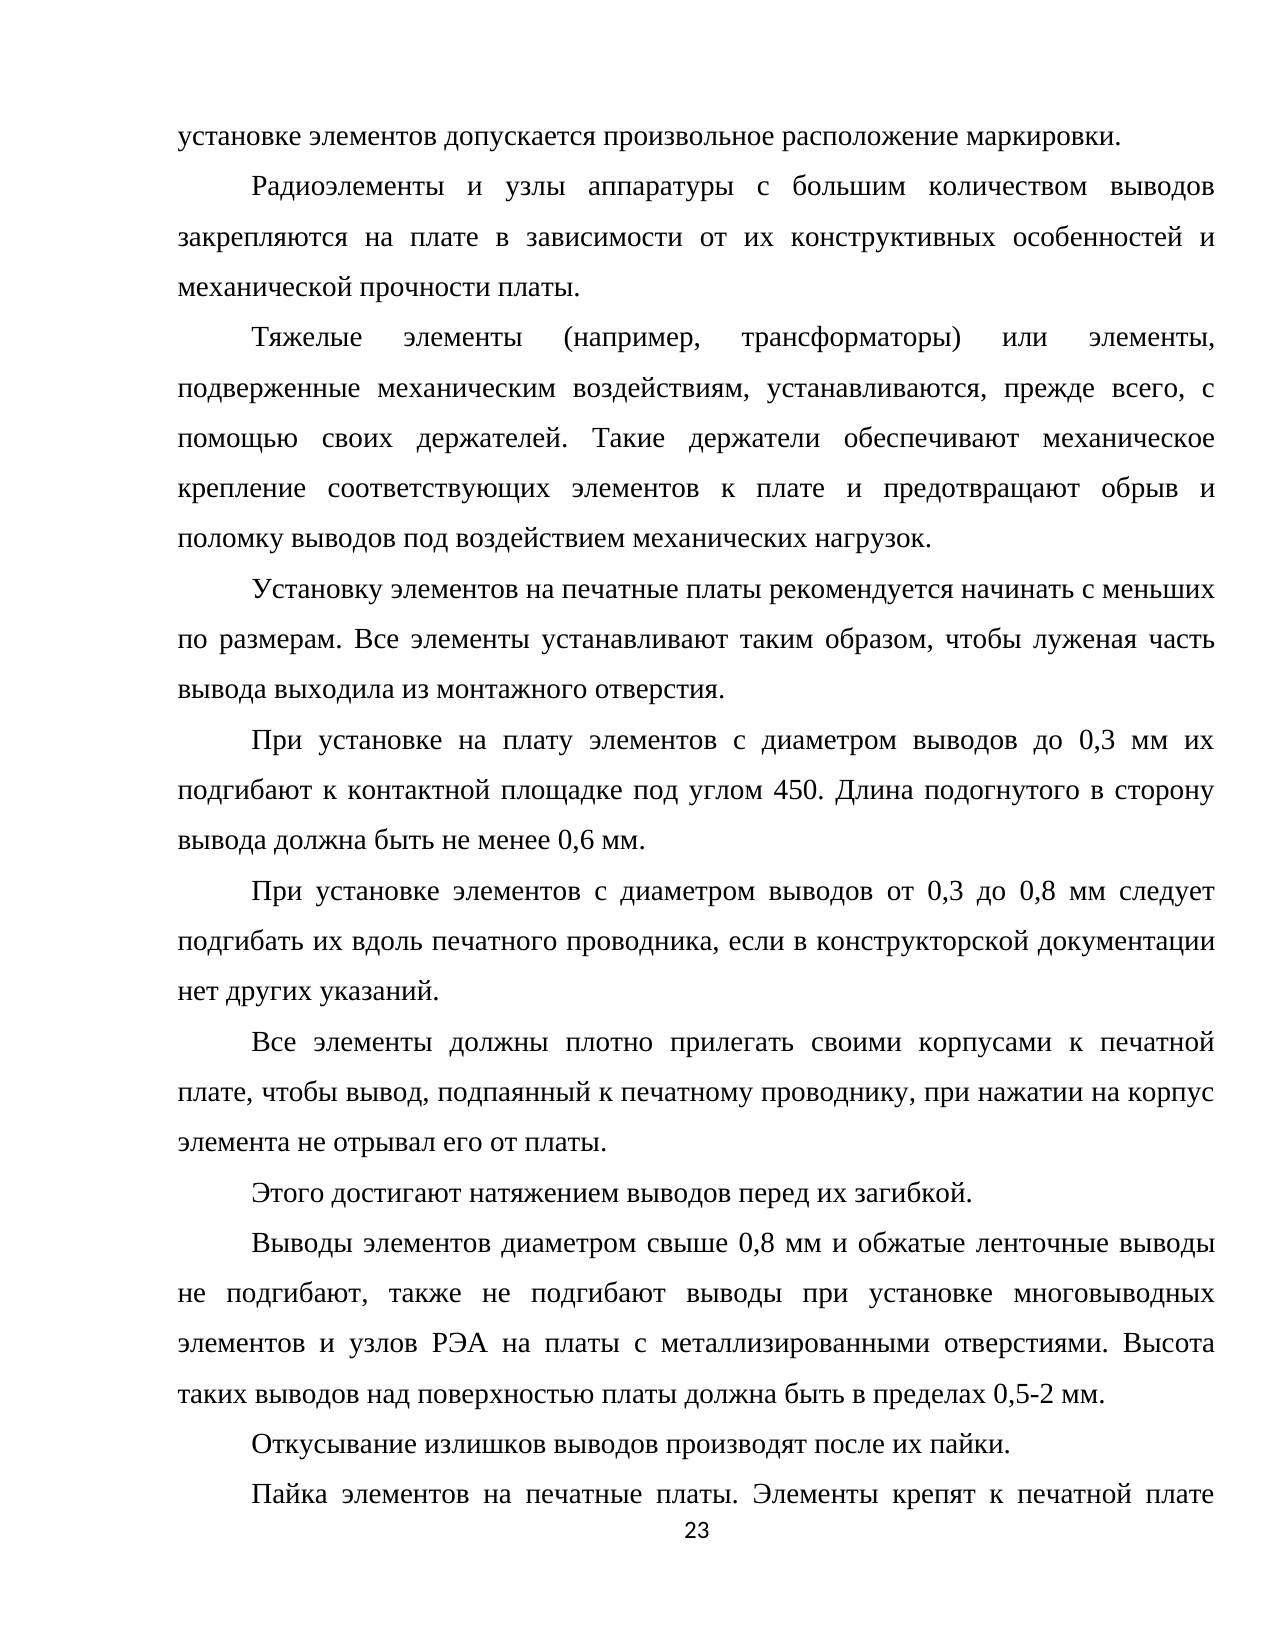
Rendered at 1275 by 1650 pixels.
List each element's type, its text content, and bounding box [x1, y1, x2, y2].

text Установку элементов на печатные платы рекомендуется начинать с меньших по размерам. Все элементы устанавливают таким образом, чтобы луженая часть вывода выходила из монтажного отверстия. [177, 571, 1216, 705]
text Этого достигают натяжением выводов перед их загибкой. [177, 1175, 1216, 1208]
text При установке элементов с диаметром выводов от 0,3 до 0,8 мм следует подгибать их вдоль печатного проводника, если в конструкторской документации нет других указаний. [177, 873, 1216, 1007]
text При автоматизированной и полуавтоматической формовке выводов и установке элементов допускается произвольное расположение маркировки. [177, 118, 1216, 152]
text Все элементы должны плотно прилегать своими корпусами к печатной плате, чтобы вывод, подпаянный к печатному проводнику, при нажатии на корпус элемента не отрывал его от платы. [177, 1024, 1216, 1158]
text При установке на плату элементов с диаметром выводов до 0,3 мм их подгибают к контактной площадке под углом 450. Длина подогнутого в сторону вывода должна быть не менее 0,6 мм. [177, 722, 1216, 856]
text Радиоэлементы и узлы аппаратуры с большим количеством выводов закрепляются на плате в зависимости от их конструктивных особенностей и механической прочности платы. [177, 168, 1216, 303]
text Тяжелые элементы (например, трансформаторы) или элементы, подверженные механическим воздействиям, устанавливаются, прежде всего, с помощью своих держателей. Такие держатели обеспечивают механическое крепление соответствующих элементов к плате и предотвращают обрыв и поломку выводов под воздействием механических нагрузок. [177, 319, 1216, 554]
text Откусывание излишков выводов производят после их пайки. [177, 1426, 1216, 1460]
